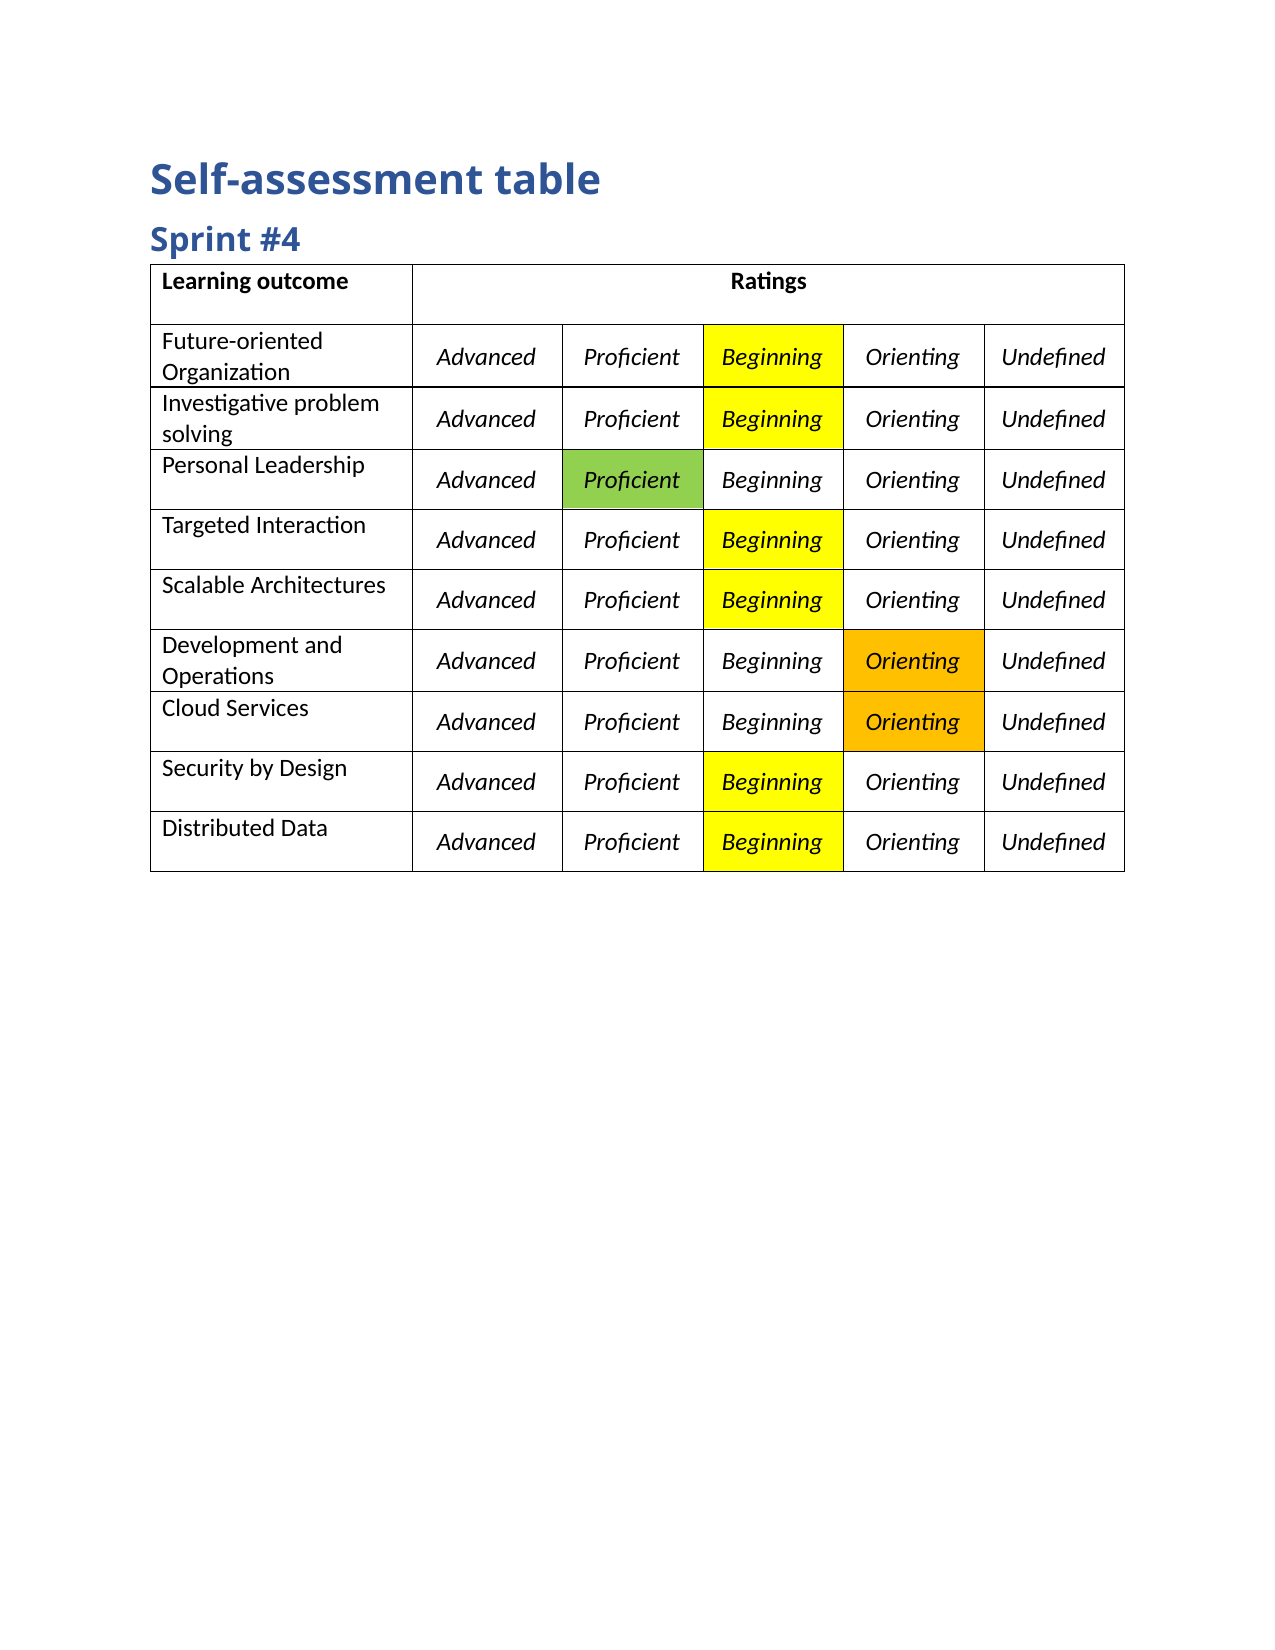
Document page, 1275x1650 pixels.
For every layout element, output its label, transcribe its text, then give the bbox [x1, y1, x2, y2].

table_cell Advanced [413, 325, 562, 386]
table_cell Proficient [563, 570, 703, 628]
table_cell Undefined [985, 450, 1124, 508]
table_cell Beginning [704, 510, 843, 568]
table_cell Advanced [413, 450, 562, 508]
table_cell Proficient [563, 692, 703, 751]
table_cell Orienting [844, 450, 984, 508]
table_cell Advanced [413, 570, 562, 628]
table_cell Beginning [704, 812, 843, 871]
table_cell Development and Operations [151, 630, 412, 691]
subtitle Self-assessment table [150, 150, 1125, 207]
table_cell Proficient [563, 450, 703, 508]
table_cell Orienting [844, 812, 984, 871]
table_cell Orienting [844, 325, 984, 386]
table_cell Undefined [985, 692, 1124, 751]
table_cell Beginning [704, 570, 843, 628]
table_cell Advanced [413, 752, 562, 811]
table_header Learning outcome [151, 265, 412, 324]
table_cell Undefined [985, 325, 1124, 386]
table_cell Beginning [704, 325, 843, 386]
table_cell Beginning [704, 752, 843, 811]
table_cell Orienting [844, 692, 984, 751]
table_cell Advanced [413, 692, 562, 751]
table_cell Beginning [704, 388, 843, 448]
table_cell Scalable Architectures [151, 570, 412, 628]
table_cell Proficient [563, 510, 703, 568]
table_cell Proficient [563, 752, 703, 811]
table_cell Orienting [844, 630, 984, 691]
table_cell Undefined [985, 388, 1124, 448]
table_cell Orienting [844, 388, 984, 448]
table_cell Advanced [413, 812, 562, 871]
table_cell Undefined [985, 630, 1124, 691]
table_cell Future-oriented Organization [151, 325, 412, 386]
table_cell Undefined [985, 510, 1124, 568]
table_cell Orienting [844, 752, 984, 811]
table_cell Proficient [563, 812, 703, 871]
table_cell Advanced [413, 510, 562, 568]
table_cell Security by Design [151, 752, 412, 811]
table_cell Investigative problem solving [151, 388, 412, 448]
table_cell Proficient [563, 388, 703, 448]
table_cell Orienting [844, 570, 984, 628]
table_header Ratings [413, 265, 1124, 324]
table_cell Beginning [704, 630, 843, 691]
table_cell Advanced [413, 630, 562, 691]
table_cell Beginning [704, 450, 843, 508]
table_cell Distributed Data [151, 812, 412, 871]
table_cell Beginning [704, 692, 843, 751]
table_cell Undefined [985, 570, 1124, 628]
table_cell Orienting [844, 510, 984, 568]
table_cell Proficient [563, 325, 703, 386]
table_cell Targeted Interaction [151, 510, 412, 568]
subtitle Sprint #4 [150, 215, 1125, 261]
table_cell Proficient [563, 630, 703, 691]
table_cell Advanced [413, 388, 562, 448]
table_cell Undefined [985, 812, 1124, 871]
table_cell Cloud Services [151, 692, 412, 751]
table_cell Undefined [985, 752, 1124, 811]
table_cell Personal Leadership [151, 450, 412, 508]
